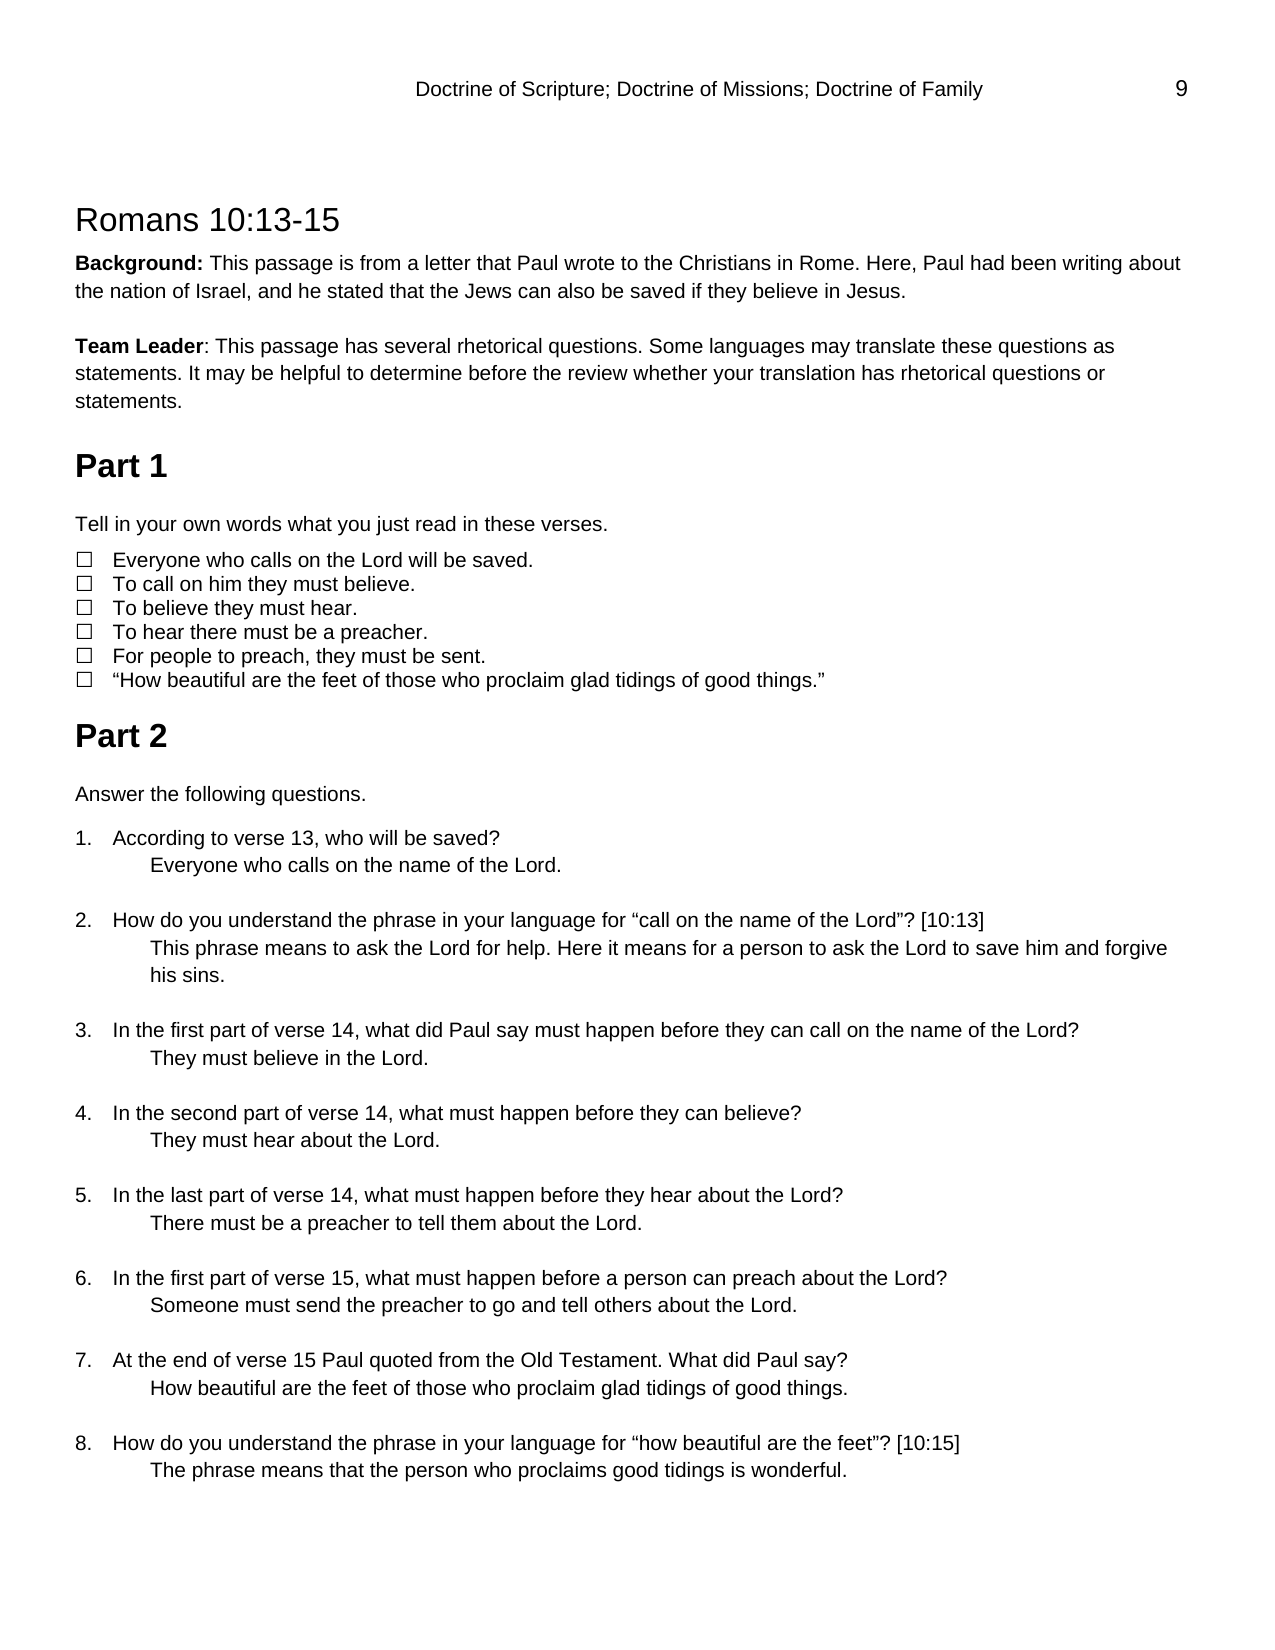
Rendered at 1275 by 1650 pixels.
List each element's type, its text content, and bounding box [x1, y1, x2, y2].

list To hear there must be a preacher. [75, 620, 1200, 644]
list To call on him they must believe. [75, 572, 1200, 596]
text Team Leader: This passage has several rhetorical questions. Some languages may translate these questions as statements. It may be helpful to determine before the review whether your translation has rhetorical questions or statements. [75, 333, 1200, 412]
text Background: This passage is from a letter that Paul wrote to the Christians in Rome. Here, Paul had been writing about the nation of Israel, and he stated that the Jews can also be saved if they believe in Jesus. [75, 251, 1200, 302]
list In the second part of verse 14, what must happen before they can believe? [75, 1101, 1200, 1125]
text Everyone who calls on the name of the Lord. [150, 853, 1200, 877]
list “How beautiful are the feet of those who proclaim glad tidings of good things.” [75, 668, 1200, 692]
list To believe they must hear. [75, 596, 1200, 620]
list At the end of verse 15 Paul quoted from the Old Testament. What did Paul say? [75, 1348, 1200, 1372]
text Part 1 [75, 446, 1200, 484]
text Answer the following questions. [75, 782, 1200, 806]
text They must believe in the Lord. [150, 1046, 1200, 1070]
list According to verse 13, who will be saved? [75, 826, 1200, 850]
text How beautiful are the feet of those who proclaim glad tidings of good things. [150, 1376, 1200, 1400]
text There must be a preacher to tell them about the Lord. [150, 1211, 1200, 1235]
list In the first part of verse 15, what must happen before a person can preach about the Lord? [75, 1266, 1200, 1290]
list For people to preach, they must be sent. [75, 644, 1200, 668]
text This phrase means to ask the Lord for help. Here it means for a person to ask the Lord to save him and forgive his sins. [150, 936, 1200, 987]
text They must hear about the Lord. [150, 1128, 1200, 1152]
text Part 2 [75, 716, 1200, 754]
text The phrase means that the person who proclaims good tidings is wonderful. [150, 1458, 1200, 1482]
list How do you understand the phrase in your language for “how beautiful are the feet”? [10:15] [75, 1431, 1200, 1455]
list In the last part of verse 14, what must happen before they hear about the Lord? [75, 1183, 1200, 1207]
text Tell in your own words what you just read in these verses. [75, 512, 1200, 536]
list Everyone who calls on the Lord will be saved. [75, 548, 1200, 572]
list In the first part of verse 14, what did Paul say must happen before they can call on the name of the Lord? [75, 1018, 1200, 1042]
text Someone must send the preacher to go and tell others about the Lord. [150, 1293, 1200, 1317]
subtitle Romans 10:13-15 [75, 200, 1200, 238]
list How do you understand the phrase in your language for “call on the name of the Lord”? [10:13] [75, 908, 1200, 932]
